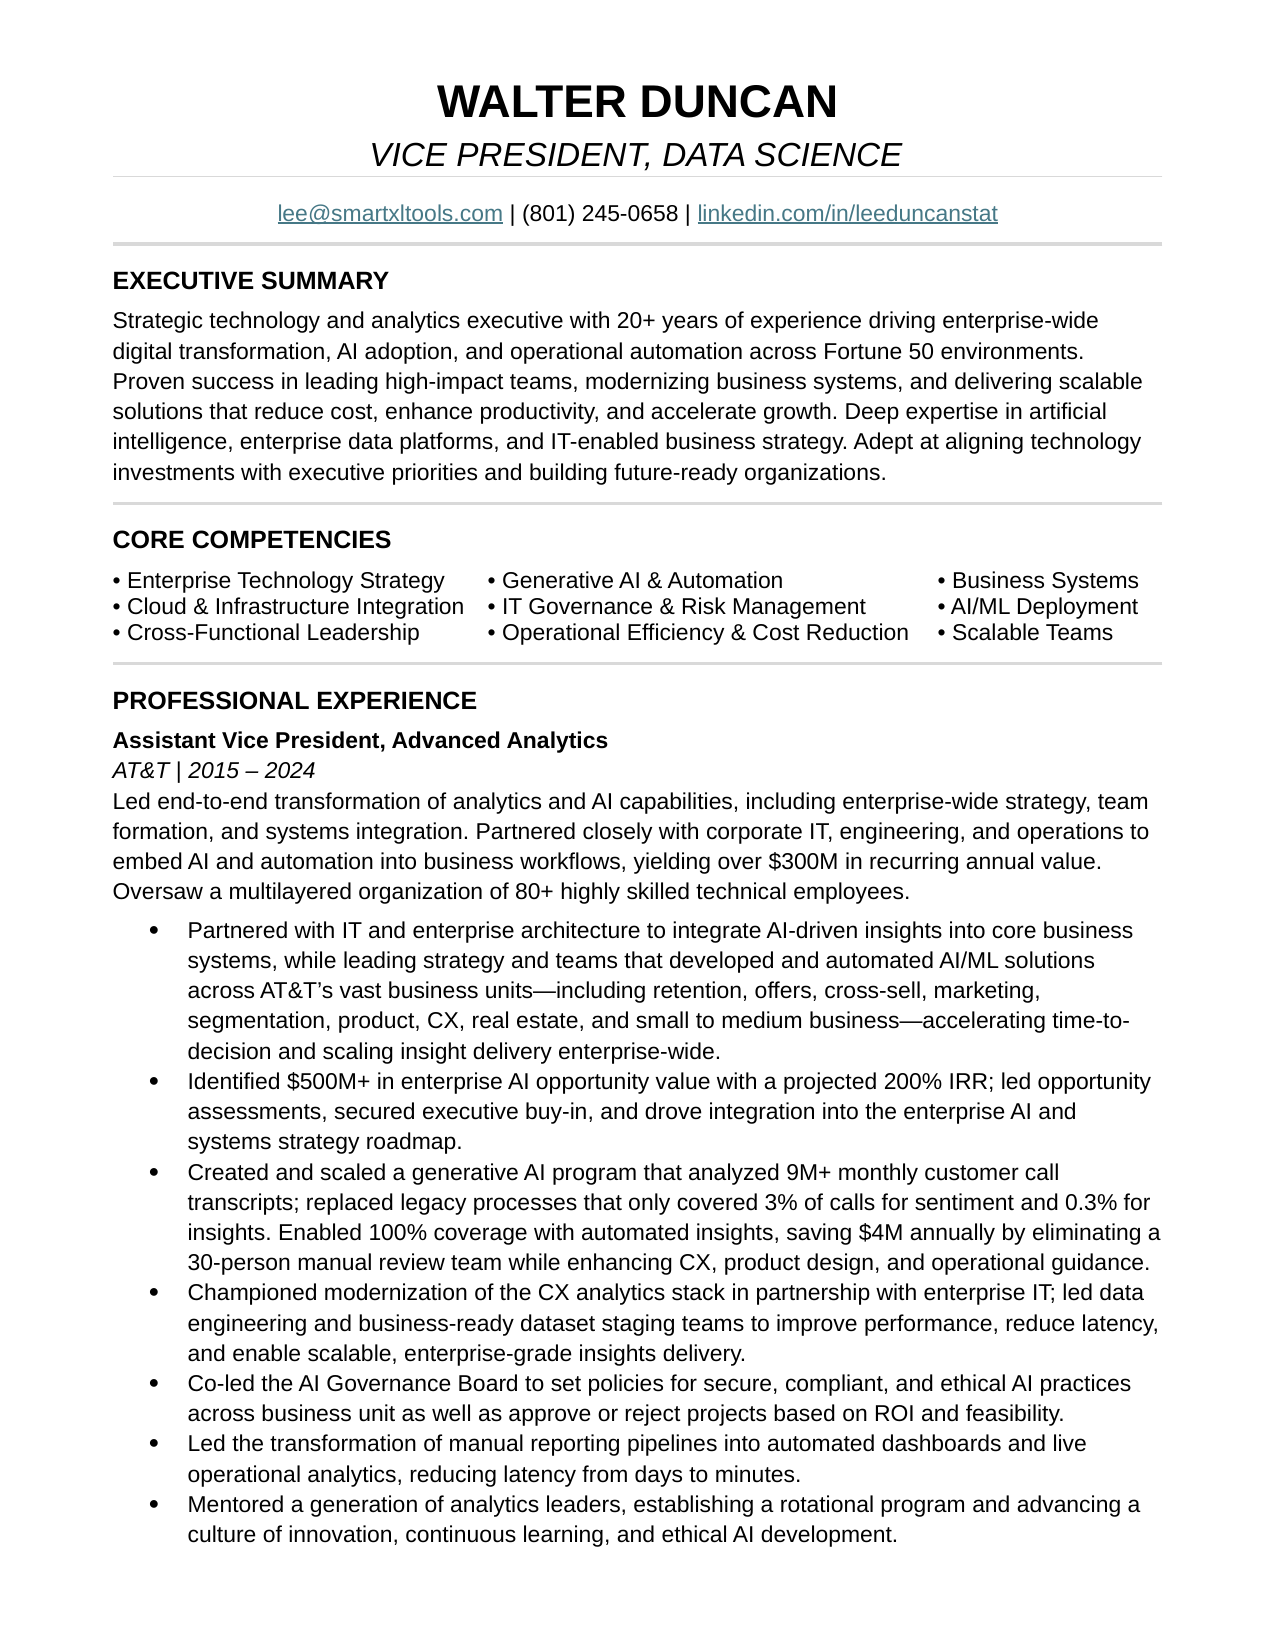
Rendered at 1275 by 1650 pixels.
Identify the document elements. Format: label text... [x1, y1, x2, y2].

list Mentored a generation of analytics leaders, establishing a rotational program and advancing a culture of innovation, continuous learning, and ethical AI development. [150, 1491, 1162, 1547]
text • Cloud & Infrastructure Integration • IT Governance & Risk Management • AI/ML Deployment [112, 593, 1162, 619]
list Created and scaled a generative AI program that analyzed 9M+ monthly customer call transcripts; replaced legacy processes that only covered 3% of calls for sentiment and 0.3% for insights. Enabled 100% coverage with automated insights, saving $4M annually by eliminating a 30-person manual review team while enhancing CX, product design, and operational guidance. [150, 1158, 1162, 1276]
text WALTER DUNCAN [112, 75, 1162, 128]
text Strategic technology and analytics executive with 20+ years of experience driving enterprise-wide digital transformation, AI adoption, and operational automation across Fortune 50 environments. Proven success in leading high-impact teams, modernizing business systems, and delivering scalable solutions that reduce cost, enhance productivity, and accelerate growth. Deep expertise in artificial intelligence, enterprise data platforms, and IT-enabled business strategy. Adept at aligning technology investments with executive priorities and building future-ready organizations. [112, 307, 1162, 505]
text VICE PRESIDENT, DATA SCIENCE [112, 136, 1162, 177]
list Co-led the AI Governance Board to set policies for secure, compliant, and ethical AI practices across business unit as well as approve or reject projects based on ROI and feasibility. [150, 1370, 1162, 1427]
text EXECUTIVE SUMMARY [112, 266, 1162, 295]
list Championed modernization of the CX analytics stack in partnership with enterprise IT; led data engineering and business-ready dataset staging teams to improve performance, reduce latency, and enable scalable, enterprise-grade insights delivery. [150, 1279, 1162, 1366]
text • Enterprise Technology Strategy • Generative AI & Automation • Business Systems [112, 567, 1162, 593]
text Assistant Vice President, Advanced Analytics [112, 727, 1162, 754]
text CORE COMPETENCIES [112, 525, 1162, 554]
text lee@smartxltools.com | (801) 245-0658 | linkedin.com/in/leeduncanstat [112, 199, 1162, 246]
text Led end-to-end transformation of analytics and AI capabilities, including enterprise-wide strategy, team formation, and systems integration. Partnered closely with corporate IT, engineering, and operations to embed AI and automation into business workflows, yielding over $300M in recurring annual value. Oversaw a multilayered organization of 80+ highly skilled technical employees. [112, 788, 1162, 905]
text AT&T | 2015 – 2024 [112, 757, 1162, 784]
text • Cross-Functional Leadership • Operational Efficiency & Cost Reduction • Scalable Teams [112, 619, 1162, 665]
list Partnered with IT and enterprise architecture to integrate AI-driven insights into core business systems, while leading strategy and teams that developed and automated AI/ML solutions across AT&T’s vast business units—including retention, offers, cross-sell, marketing, segmentation, product, CX, real estate, and small to medium business—accelerating time-to-decision and scaling insight delivery enterprise-wide. [150, 917, 1162, 1064]
text PROFESSIONAL EXPERIENCE [112, 686, 1162, 715]
list Identified $500M+ in enterprise AI opportunity value with a projected 200% IRR; led opportunity assessments, secured executive buy-in, and drove integration into the enterprise AI and systems strategy roadmap. [150, 1068, 1162, 1155]
list Led the transformation of manual reporting pipelines into automated dashboards and live operational analytics, reducing latency from days to minutes. [150, 1430, 1162, 1487]
